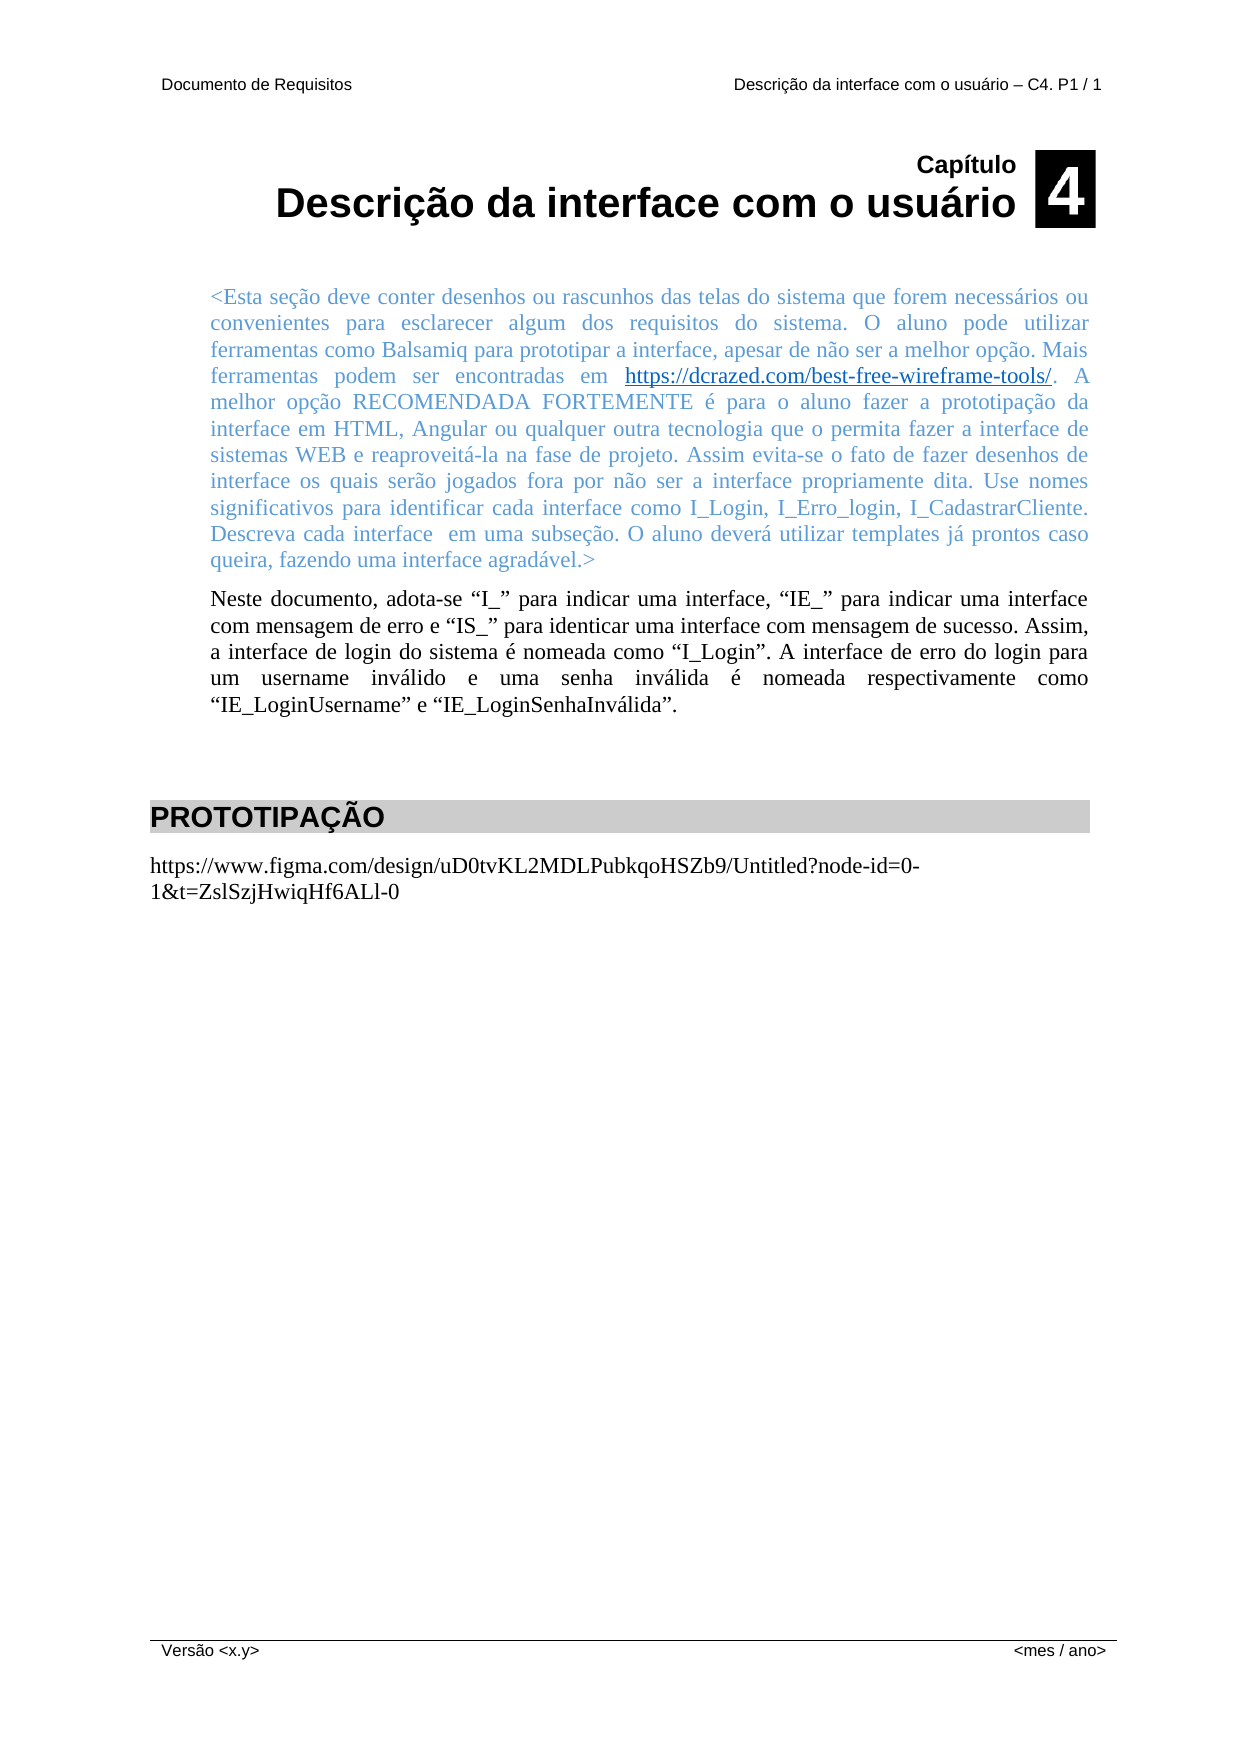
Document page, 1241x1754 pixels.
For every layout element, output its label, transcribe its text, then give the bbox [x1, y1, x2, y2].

text https://www.figma.com/design/uD0tvKL2MDLPubkqoHSZb9/Untitled?node-id=0-1&t=ZslSzjHwiqHf6ALl-0 [150, 852, 1090, 905]
subtitle Descrição da interface com o usuário [150, 179, 1035, 227]
subtitle PROTOTIPAÇÃO [150, 800, 1090, 833]
text Capítulo [210, 150, 1035, 179]
text <Esta seção deve conter desenhos ou rascunhos das telas do sistema que forem necessários ou convenientes para esclarecer algum dos requisitos do sistema. O aluno pode utilizar ferramentas como Balsamiq para prototipar a interface, apesar de não ser a melhor opção. Mais ferramentas podem ser encontradas em https://dcrazed.com/best-free-wireframe-tools/. A melhor opção RECOMENDADA FORTEMENTE é para o aluno fazer a prototipação da interface em HTML, Angular ou qualquer outra tecnologia que o permita fazer a interface de sistemas WEB e reaproveitá-la na fase de projeto. Assim evita-se o fato de fazer desenhos de interface os quais serão jogados fora por não ser a interface propriamente dita. Use nomes significativos para identificar cada interface como I_Login, I_Erro_login, I_CadastrarCliente. Descreva cada interface em uma subseção. O aluno deverá utilizar templates já prontos caso queira, fazendo uma interface agradável.> [210, 283, 1090, 573]
text Neste documento, adota-se “I_” para indicar uma interface, “IE_” para indicar uma interface com mensagem de erro e “IS_” para identicar uma interface com mensagem de sucesso. Assim, a interface de login do sistema é nomeada como “I_Login”. A interface de erro do login para um username inválido e uma senha inválida é nomeada respectivamente como “IE_LoginUsername” e “IE_LoginSenhaInválida”. [210, 585, 1090, 717]
